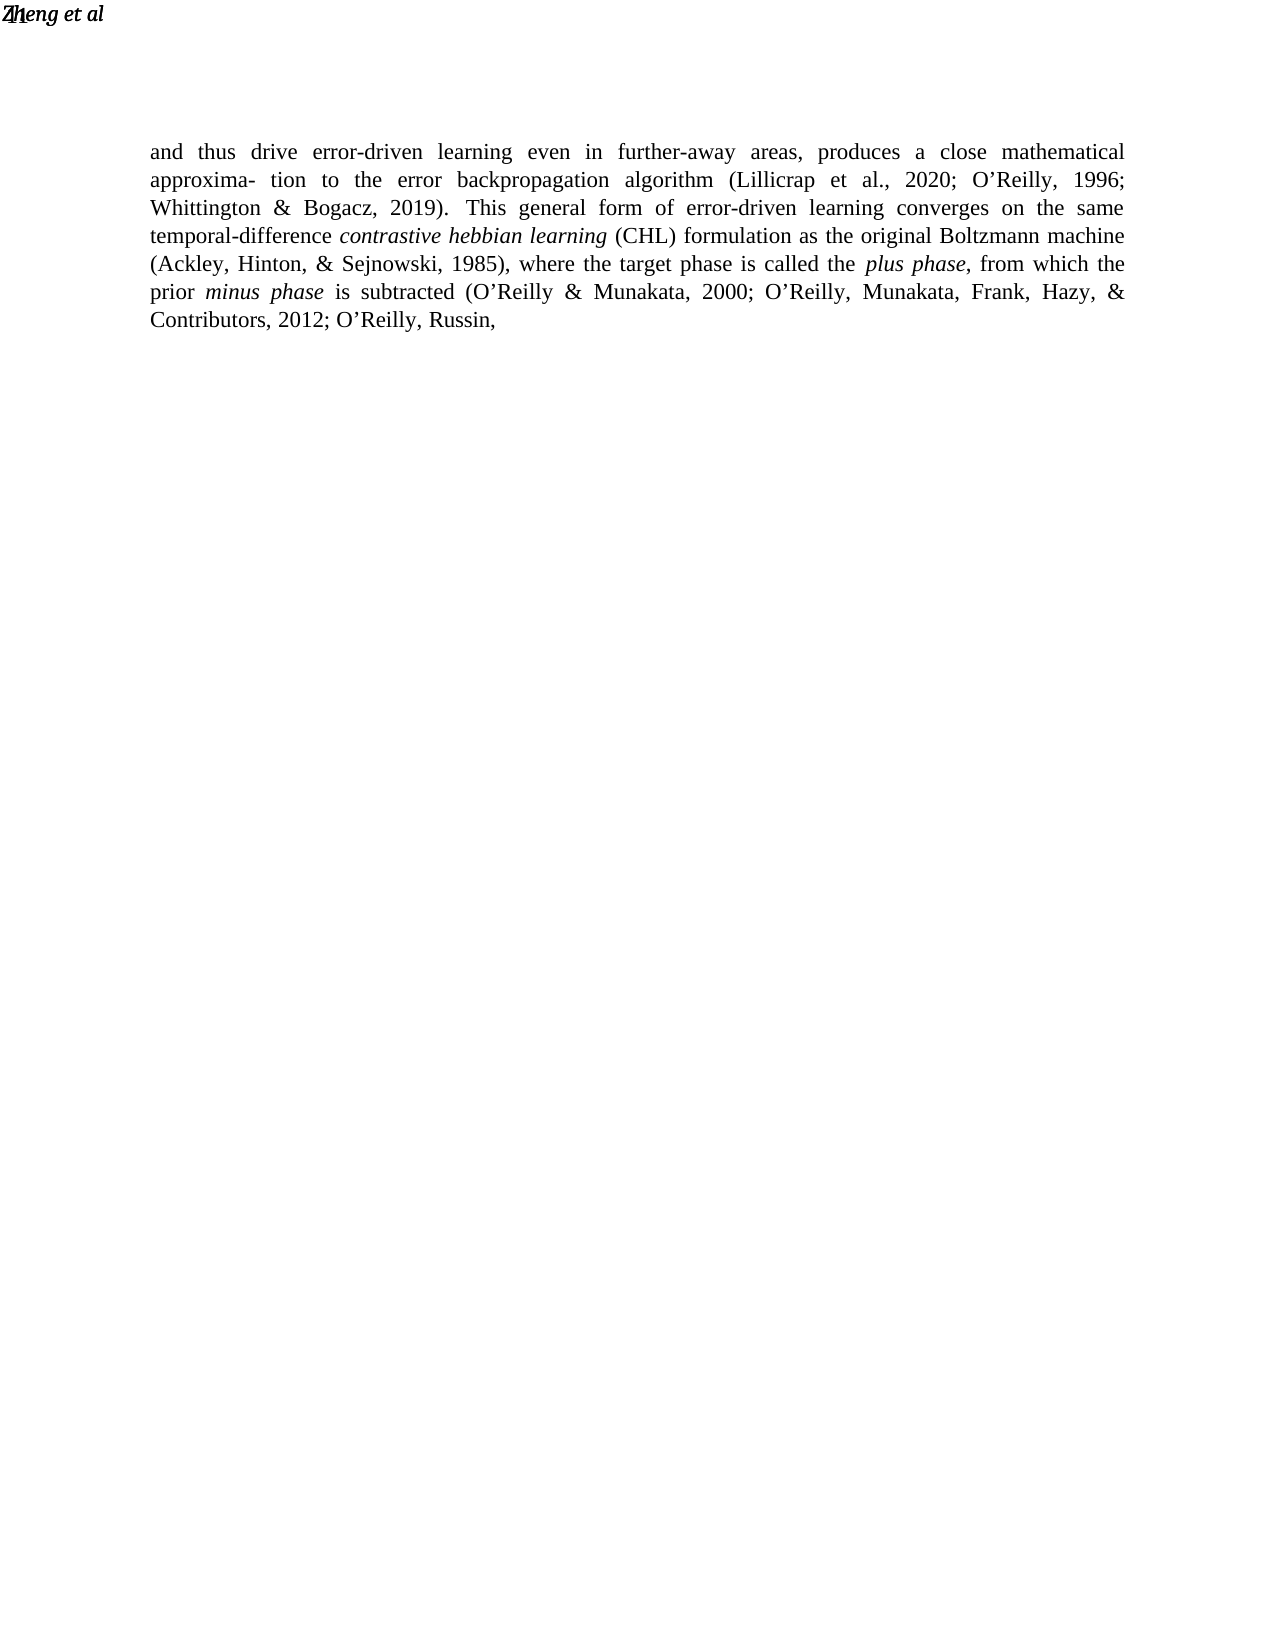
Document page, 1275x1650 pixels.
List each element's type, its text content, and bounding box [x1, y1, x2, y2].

text and thus drive error-driven learning even in further-away areas, produces a close mathematical approxima- tion to the error backpropagation algorithm (Lillicrap et al., 2020; O’Reilly, 1996; Whittington & Bogacz, 2019). This general form of error-driven learning converges on the same temporal-difference contrastive hebbian learning (CHL) formulation as the original Boltzmann machine (Ackley, Hinton, & Sejnowski, 1985), where the target phase is called the plus phase, from which the prior minus phase is subtracted (O’Reilly & Munakata, 2000; O’Reilly, Munakata, Frank, Hazy, & Contributors, 2012; O’Reilly, Russin, [150, 138, 1125, 332]
